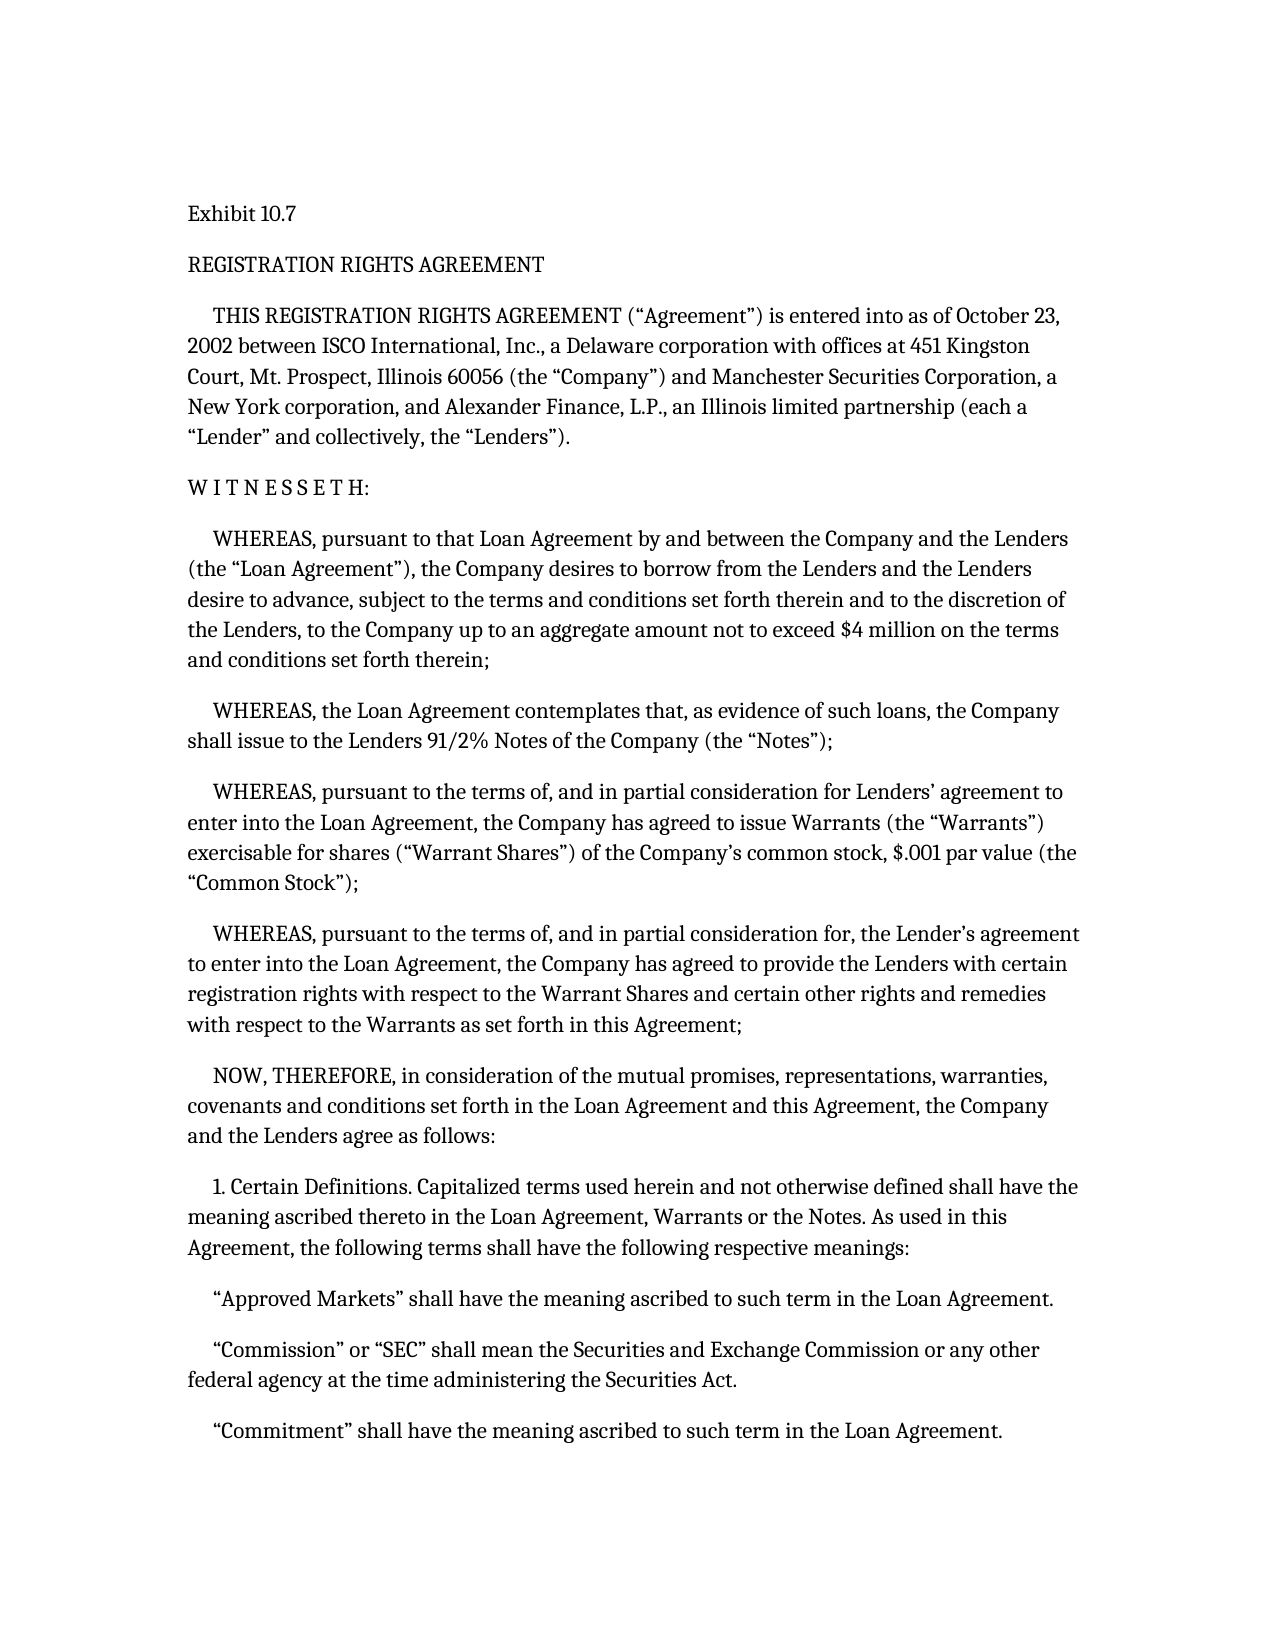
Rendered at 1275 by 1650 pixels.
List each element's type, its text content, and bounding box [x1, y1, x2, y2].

text REGISTRATION RIGHTS AGREEMENT [187, 252, 1087, 278]
text “Approved Markets” shall have the meaning ascribed to such term in the Loan Agreement. [187, 1285, 1087, 1312]
text WHEREAS, pursuant to that Loan Agreement by and between the Company and the Lenders (the “Loan Agreement”), the Company desires to borrow from the Lenders and the Lenders desire to advance, subject to the terms and conditions set forth therein and to the discretion of the Lenders, to the Company up to an aggregate amount not to exceed $4 million on the terms and conditions set forth therein; [187, 526, 1087, 673]
text THIS REGISTRATION RIGHTS AGREEMENT (“Agreement”) is entered into as of October 23, 2002 between ISCO International, Inc., a Delaware corporation with offices at 451 Kingston Court, Mt. Prospect, Illinois 60056 (the “Company”) and Manchester Securities Corporation, a New York corporation, and Alexander Finance, L.P., an Illinois limited partnership (each a “Lender” and collectively, the “Lenders”). [187, 303, 1087, 450]
text WHEREAS, the Loan Agreement contemplates that, as evidence of such loans, the Company shall issue to the Lenders 91/2% Notes of the Company (the “Notes”); [187, 698, 1087, 754]
text WHEREAS, pursuant to the terms of, and in partial consideration for, the Lender’s agreement to enter into the Loan Agreement, the Company has agreed to provide the Lenders with certain registration rights with respect to the Warrant Shares and certain other rights and remedies with respect to the Warrants as set forth in this Agreement; [187, 921, 1087, 1038]
text “Commitment” shall have the meaning ascribed to such term in the Loan Agreement. [187, 1418, 1087, 1444]
text 1. Certain Definitions. Capitalized terms used herein and not otherwise defined shall have the meaning ascribed thereto in the Loan Agreement, Warrants or the Notes. As used in this Agreement, the following terms shall have the following respective meanings: [187, 1174, 1087, 1261]
text WHEREAS, pursuant to the terms of, and in partial consideration for Lenders’ agreement to enter into the Loan Agreement, the Company has agreed to issue Warrants (the “Warrants”) exercisable for shares (“Warrant Shares”) of the Company’s common stock, $.001 par value (the “Common Stock”); [187, 779, 1087, 896]
text W I T N E S S E T H: [187, 475, 1087, 501]
text NOW, THEREFORE, in consideration of the mutual promises, representations, warranties, covenants and conditions set forth in the Loan Agreement and this Agreement, the Company and the Lenders agree as follows: [187, 1062, 1087, 1149]
text “Commission” or “SEC” shall mean the Securities and Exchange Commission or any other federal agency at the time administering the Securities Act. [187, 1336, 1087, 1393]
text Exhibit 10.7 [187, 201, 1087, 227]
